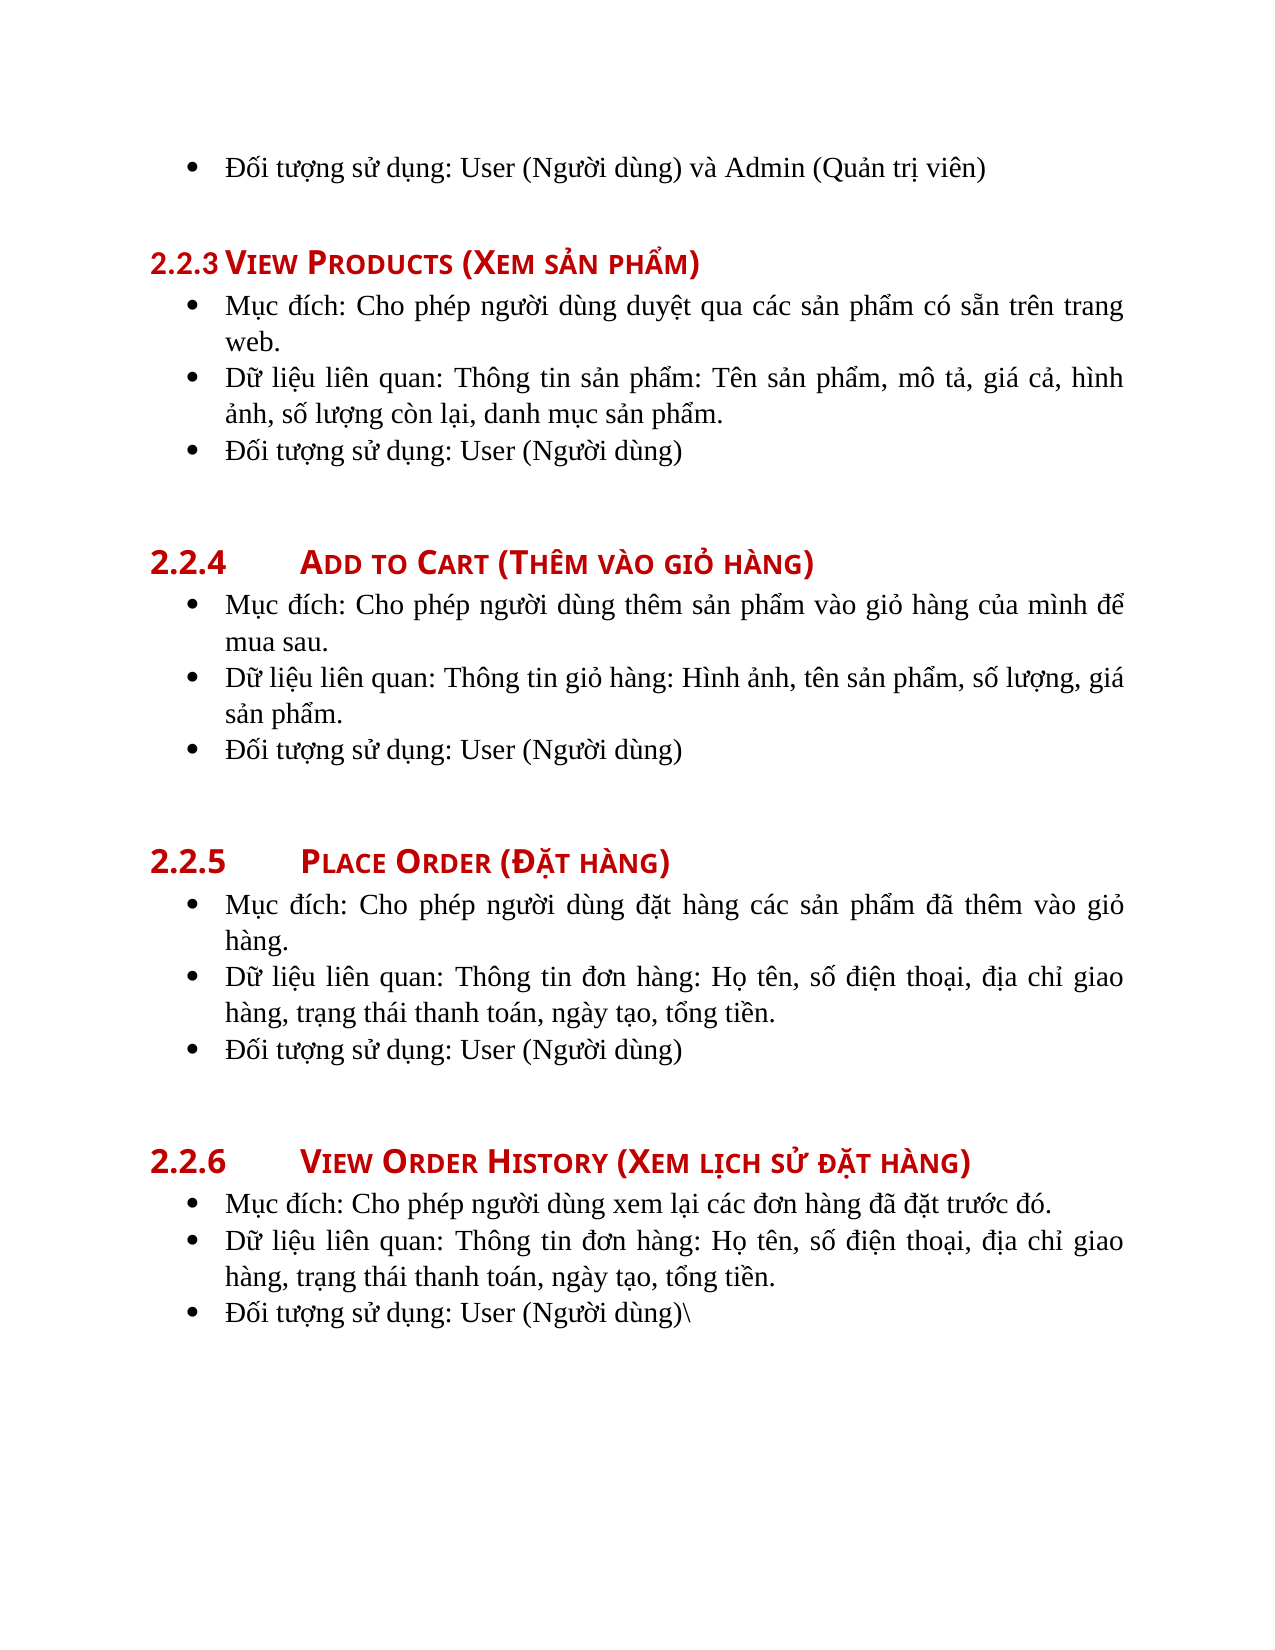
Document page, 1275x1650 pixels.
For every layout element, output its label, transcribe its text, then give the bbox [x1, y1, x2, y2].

list Dữ liệu liên quan: Thông tin đơn hàng: Họ tên, số điện thoại, địa chỉ giao hàng, trạng thái thanh toán, ngày tạo, tổng tiền. [187, 1223, 1125, 1292]
subtitle View Products (Xem sản phẩm) [150, 239, 1125, 284]
subtitle Add to Cart (Thêm vào giỏ hàng) [150, 538, 1125, 584]
list Đối tượng sử dụng: User (Người dùng) và Admin (Quản trị viên) [187, 150, 1125, 184]
list Đối tượng sử dụng: User (Người dùng) [187, 732, 1125, 766]
list Dữ liệu liên quan: Thông tin đơn hàng: Họ tên, số điện thoại, địa chỉ giao hàng, trạng thái thanh toán, ngày tạo, tổng tiền. [187, 959, 1125, 1029]
subtitle Place Order (Đặt hàng) [150, 838, 1125, 883]
list Dữ liệu liên quan: Thông tin sản phẩm: Tên sản phẩm, mô tả, giá cả, hình ảnh, số lượng còn lại, danh mục sản phẩm. [187, 360, 1125, 430]
list Mục đích: Cho phép người dùng thêm sản phẩm vào giỏ hàng của mình để mua sau. [187, 587, 1125, 657]
list Dữ liệu liên quan: Thông tin giỏ hàng: Hình ảnh, tên sản phẩm, số lượng, giá sản phẩm. [187, 660, 1125, 730]
list Đối tượng sử dụng: User (Người dùng)\ [187, 1295, 1125, 1329]
list Đối tượng sử dụng: User (Người dùng) [187, 433, 1125, 466]
list Mục đích: Cho phép người dùng duyệt qua các sản phẩm có sẵn trên trang web. [187, 288, 1125, 358]
list Mục đích: Cho phép người dùng xem lại các đơn hàng đã đặt trước đó. [187, 1186, 1125, 1220]
subtitle View Order History (Xem lịch sử đặt hàng) [150, 1137, 1125, 1183]
list Mục đích: Cho phép người dùng đặt hàng các sản phẩm đã thêm vào giỏ hàng. [187, 887, 1125, 957]
list Đối tượng sử dụng: User (Người dùng) [187, 1032, 1125, 1065]
